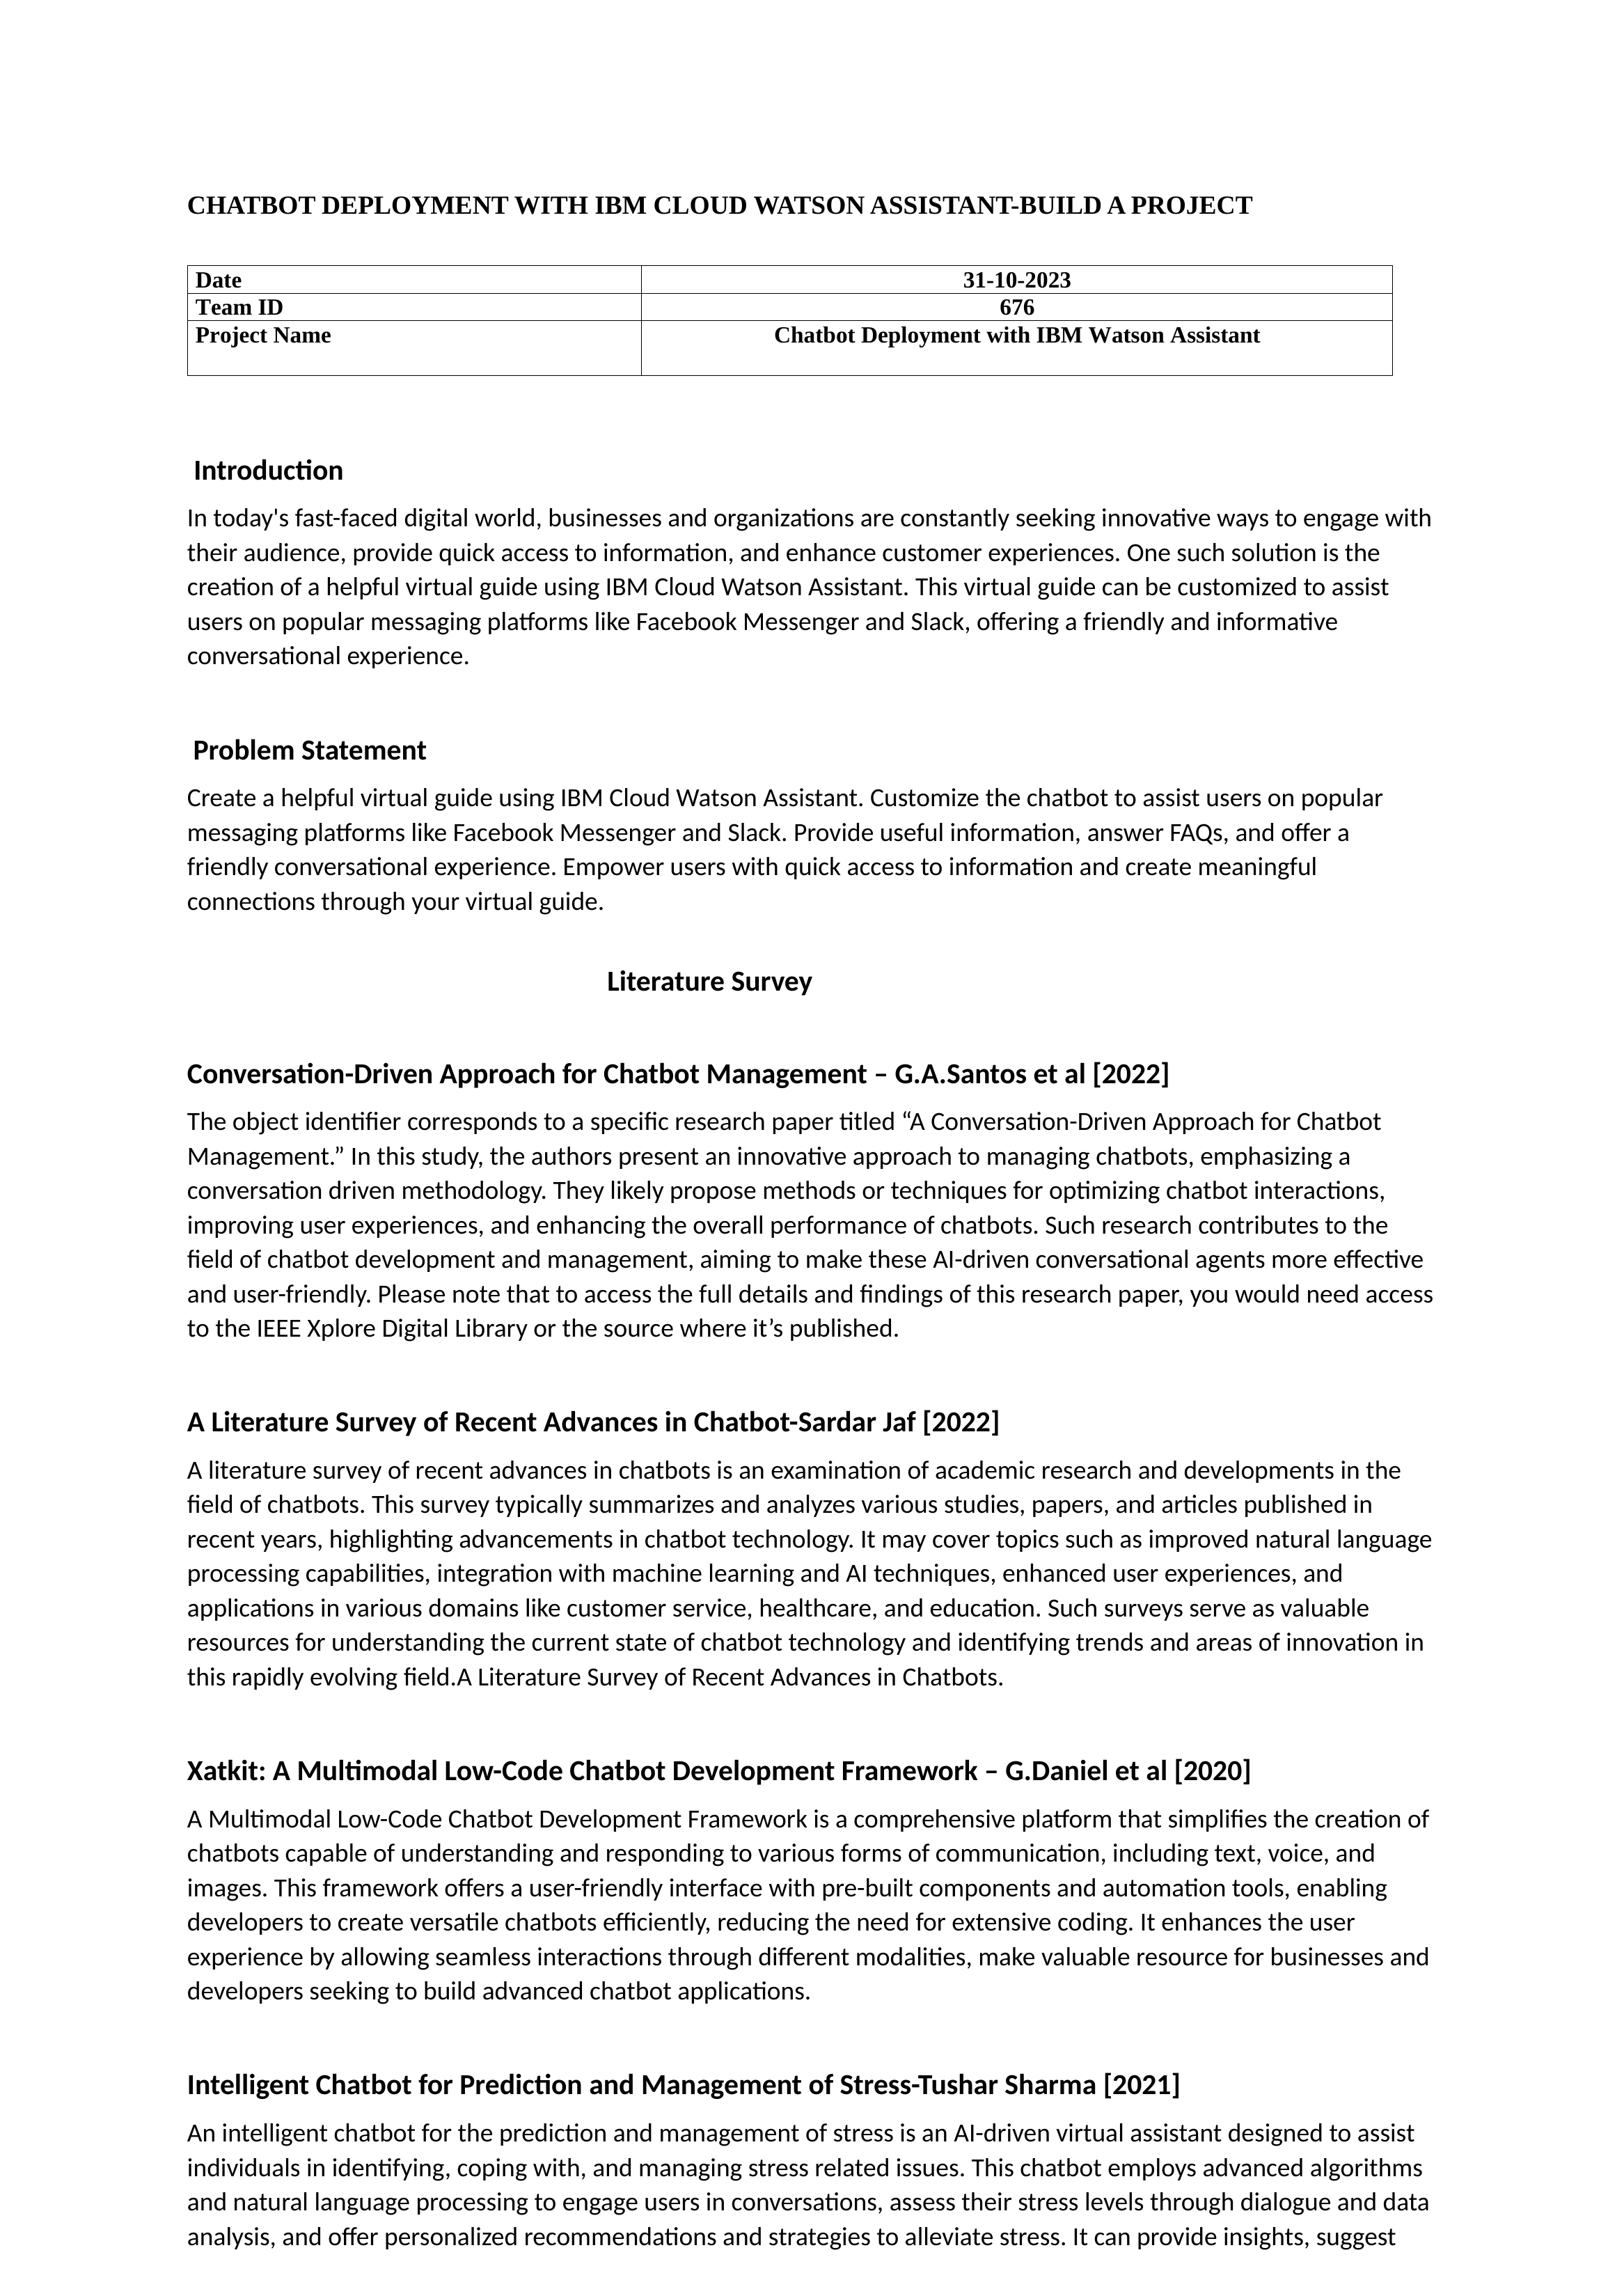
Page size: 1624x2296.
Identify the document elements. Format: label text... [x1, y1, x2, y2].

text Introduction [187, 452, 1438, 487]
text The object identifier corresponds to a specific research paper titled “A Conversation-Driven Approach for Chatbot Management.” In this study, the authors present an innovative approach to managing chatbots, emphasizing a conversation driven methodology. They likely propose methods or techniques for optimizing chatbot interactions, improving user experiences, and enhancing the overall performance of chatbots. Such research contributes to the field of chatbot development and management, aiming to make these AI-driven conversational agents more effective and user-friendly. Please note that to access the full details and findings of this research paper, you would need access to the IEEE Xplore Digital Library or the source where it’s published. [187, 1105, 1438, 1344]
text Create a helpful virtual guide using IBM Cloud Watson Assistant. Customize the chatbot to assist users on popular messaging platforms like Facebook Messenger and Slack. Provide useful information, answer FAQs, and offer a friendly conversational experience. Empower users with quick access to information and create meaningful connections through your virtual guide. [187, 781, 1438, 916]
text Literature Survey [187, 963, 1438, 998]
text A Multimodal Low-Code Chatbot Development Framework is a comprehensive platform that simplifies the creation of chatbots capable of understanding and responding to various forms of communication, including text, voice, and images. This framework offers a user-friendly interface with pre-built components and automation tools, enabling developers to create versatile chatbots efficiently, reducing the need for extensive coding. It enhances the user experience by allowing seamless interactions through different modalities, make valuable resource for businesses and developers seeking to build advanced chatbot applications. [187, 1802, 1438, 2006]
table_header Date [188, 266, 641, 293]
table_header 31-10-2023 [642, 266, 1392, 293]
text A literature survey of recent advances in chatbots is an examination of academic research and developments in the field of chatbots. This survey typically summarizes and analyzes various studies, papers, and articles published in recent years, highlighting advancements in chatbot technology. It may cover topics such as improved natural language processing capabilities, integration with machine learning and AI techniques, enhanced user experiences, and applications in various domains like customer service, healthcare, and education. Such surveys serve as valuable resources for understanding the current state of chatbot technology and identifying trends and areas of innovation in this rapidly evolving field.A Literature Survey of Recent Advances in Chatbots. [187, 1454, 1438, 1692]
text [187, 2116, 1438, 2251]
text Xatkit: A Multimodal Low-Code Chatbot Development Framework – G.Daniel et al [2020] [187, 1752, 1438, 1788]
text In today's fast-faced digital world, businesses and organizations are constantly seeking innovative ways to engage with their audience, provide quick access to information, and enhance customer experiences. One such solution is the creation of a helpful virtual guide using IBM Cloud Watson Assistant. This virtual guide can be customized to assist users on popular messaging platforms like Facebook Messenger and Slack, offering a friendly and informative conversational experience. [187, 501, 1438, 671]
text Intelligent Chatbot for Prediction and Management of Stress-Tushar Sharma [2021] [187, 2066, 1438, 2102]
table_cell 676 [642, 294, 1392, 320]
text Conversation-Driven Approach for Chatbot Management – G.A.Santos et al [2022] [187, 1055, 1438, 1091]
table_cell Chatbot Deployment with IBM Watson Assistant [642, 321, 1392, 375]
text A Literature Survey of Recent Advances in Chatbot-Sardar Jaf [2022] [187, 1403, 1438, 1439]
text CHATBOT DEPLOYMENT WITH IBM CLOUD WATSON ASSISTANT-BUILD A PROJECT [187, 190, 1438, 220]
table_cell Team ID [188, 294, 641, 320]
table_cell Project Name [188, 321, 641, 375]
text Problem Statement [187, 732, 1438, 766]
